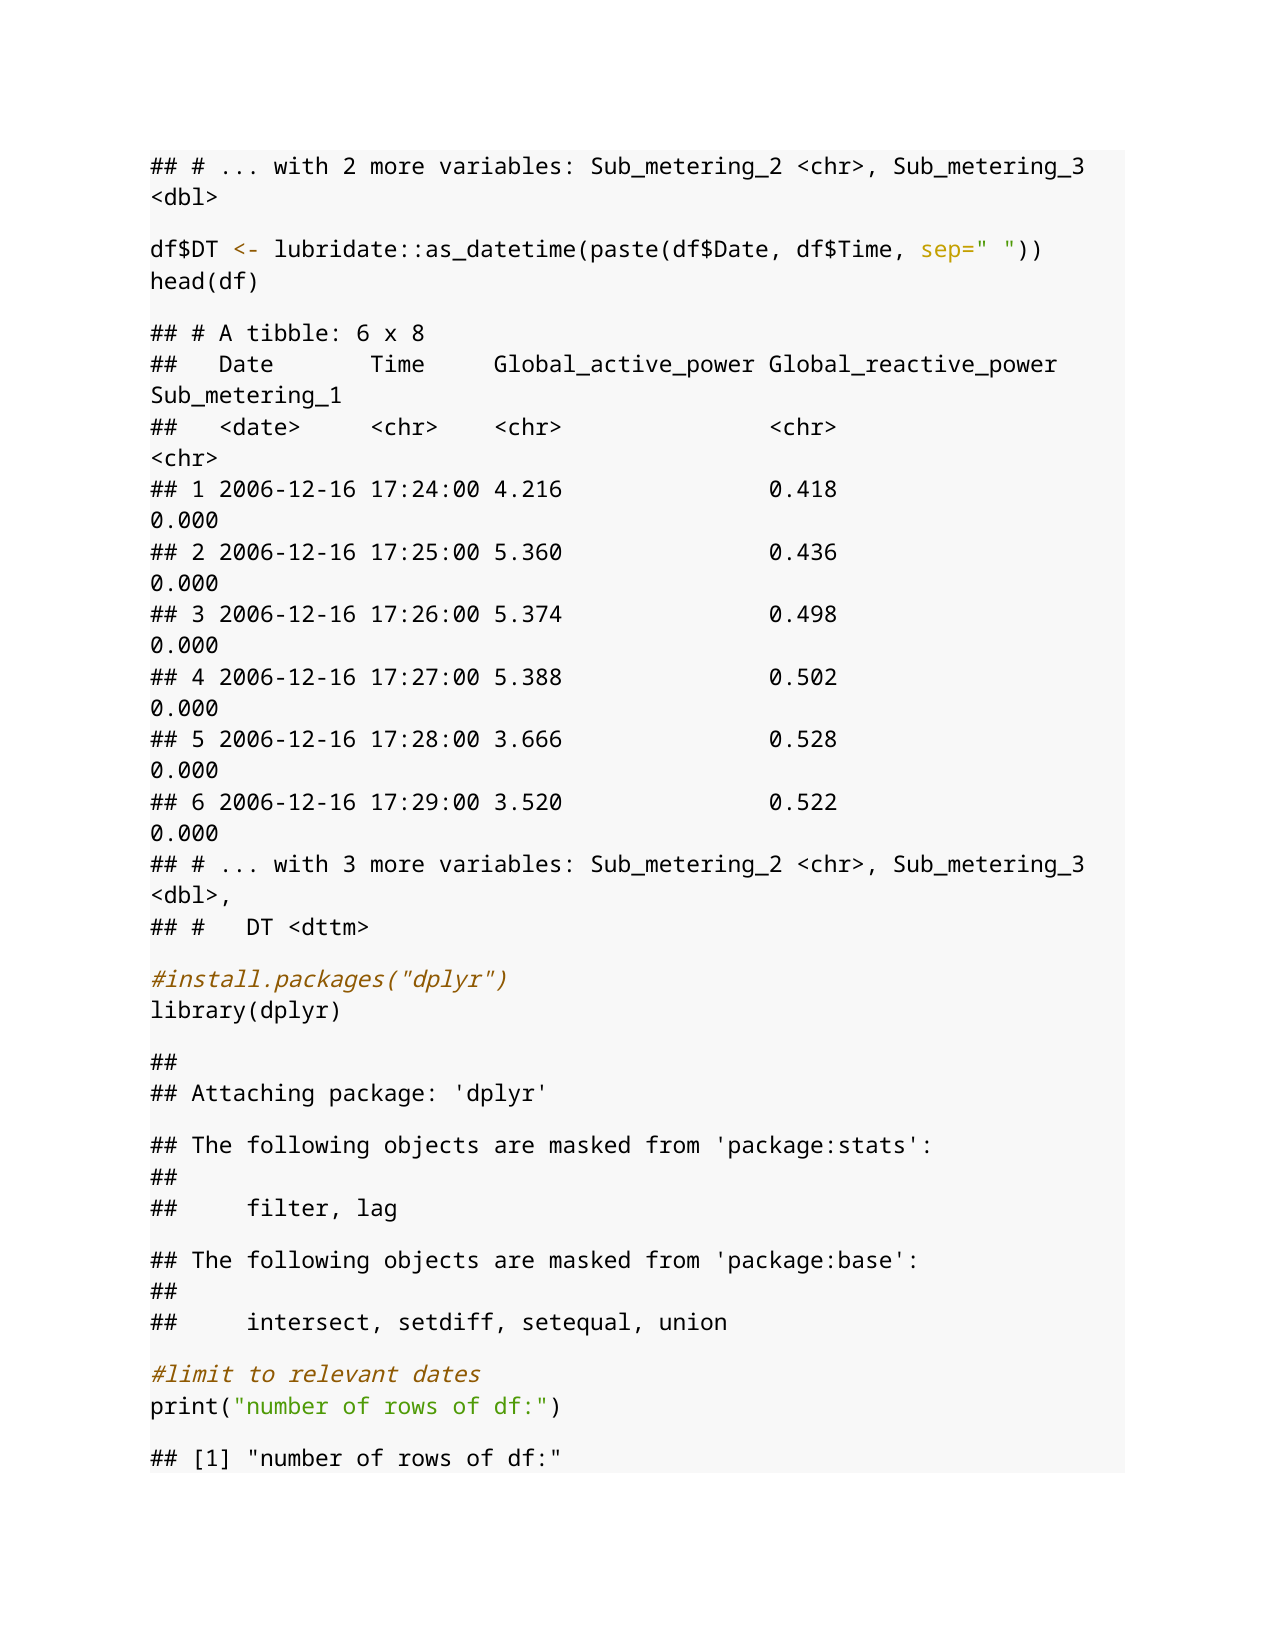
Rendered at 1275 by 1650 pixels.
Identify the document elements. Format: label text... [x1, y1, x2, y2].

text df$DT <- lubridate::as_datetime(paste(df$Date, df$Time, sep=" ")) head(df) [150, 233, 1125, 296]
text ## [1] "number of rows of df:" [150, 1442, 1125, 1473]
text ## # A tibble: 6 x 8 ## Date Time Global_active_power Global_reactive_power Sub_metering_1 ## <date> <chr> <chr> <chr> <chr> ## 1 2006-12-16 17:24:00 4.216 0.418 0.000 ## 2 2006-12-16 17:25:00 5.360 0.436 0.000 ## 3 2006-12-16 17:26:00 5.374 0.498 0.000 ## 4 2006-12-16 17:27:00 5.388 0.502 0.000 ## 5 2006-12-16 17:28:00 3.666 0.528 0.000 ## 6 2006-12-16 17:29:00 3.520 0.522 0.000 ## # ... with 3 more variables: Sub_metering_2 <chr>, Sub_metering_3 <dbl>, ## # DT <dttm> [150, 317, 1125, 942]
text ## ## Attaching package: 'dplyr' [150, 1046, 1125, 1108]
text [150, 150, 1125, 212]
text ## The following objects are masked from 'package:stats': ## ## filter, lag [150, 1129, 1125, 1223]
text #limit to relevant dates print("number of rows of df:") [150, 1358, 1125, 1421]
text ## The following objects are masked from 'package:base': ## ## intersect, setdiff, setequal, union [150, 1244, 1125, 1337]
text #install.packages("dplyr") library(dplyr) [150, 962, 1125, 1025]
